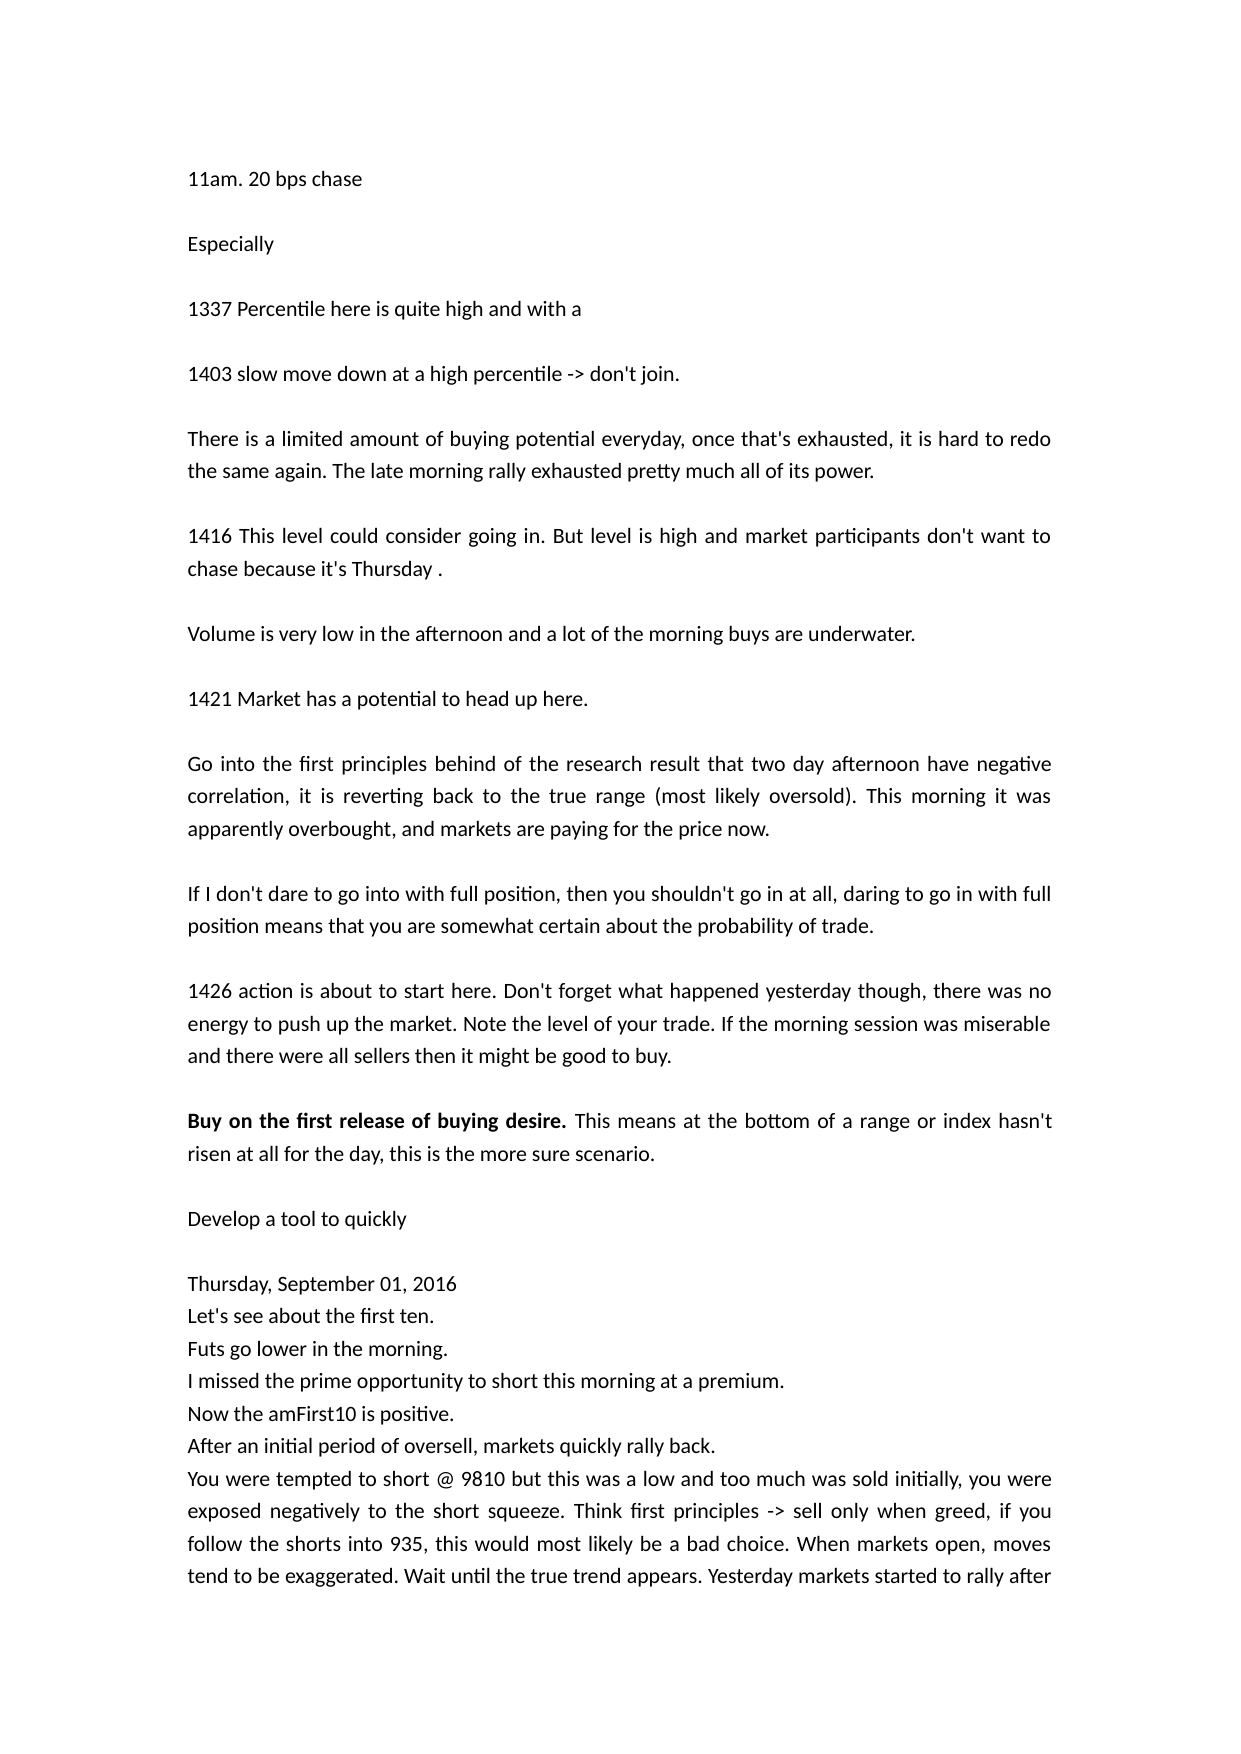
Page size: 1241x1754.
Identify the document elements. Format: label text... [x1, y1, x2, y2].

text Especially [187, 227, 1053, 259]
text 1416 This level could consider going in. But level is high and market participants don't want to chase because it's Thursday . [187, 519, 1053, 584]
text If I don't dare to go into with full position, then you shouldn't go in at all, daring to go in with full position means that you are somewhat certain about the probability of trade. [187, 877, 1053, 942]
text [187, 1462, 1053, 1592]
text Thursday, September 01, 2016 [187, 1267, 1053, 1299]
text 1426 action is about to start here. Don't forget what happened yesterday though, there was no energy to push up the market. Note the level of your trade. If the morning session was miserable and there were all sellers then it might be good to buy. [187, 974, 1053, 1072]
text I missed the prime opportunity to short this morning at a premium. [187, 1364, 1053, 1397]
text Now the amFirst10 is positive. [187, 1397, 1053, 1429]
text Volume is very low in the afternoon and a lot of the morning buys are underwater. [187, 617, 1053, 649]
text Develop a tool to quickly [187, 1202, 1053, 1234]
text Let's see about the first ten. [187, 1299, 1053, 1332]
text 1337 Percentile here is quite high and with a [187, 292, 1053, 324]
text After an initial period of oversell, markets quickly rally back. [187, 1429, 1053, 1462]
text Futs go lower in the morning. [187, 1332, 1053, 1364]
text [187, 162, 1053, 194]
text 1403 slow move down at a high percentile -> don't join. [187, 357, 1053, 389]
text Buy on the first release of buying desire. This means at the bottom of a range or index hasn't risen at all for the day, this is the more sure scenario. [187, 1104, 1053, 1169]
text There is a limited amount of buying potential everyday, once that's exhausted, it is hard to redo the same again. The late morning rally exhausted pretty much all of its power. [187, 422, 1053, 487]
text 1421 Market has a potential to head up here. [187, 682, 1053, 714]
text Go into the first principles behind of the research result that two day afternoon have negative correlation, it is reverting back to the true range (most likely oversold). This morning it was apparently overbought, and markets are paying for the price now. [187, 747, 1053, 844]
